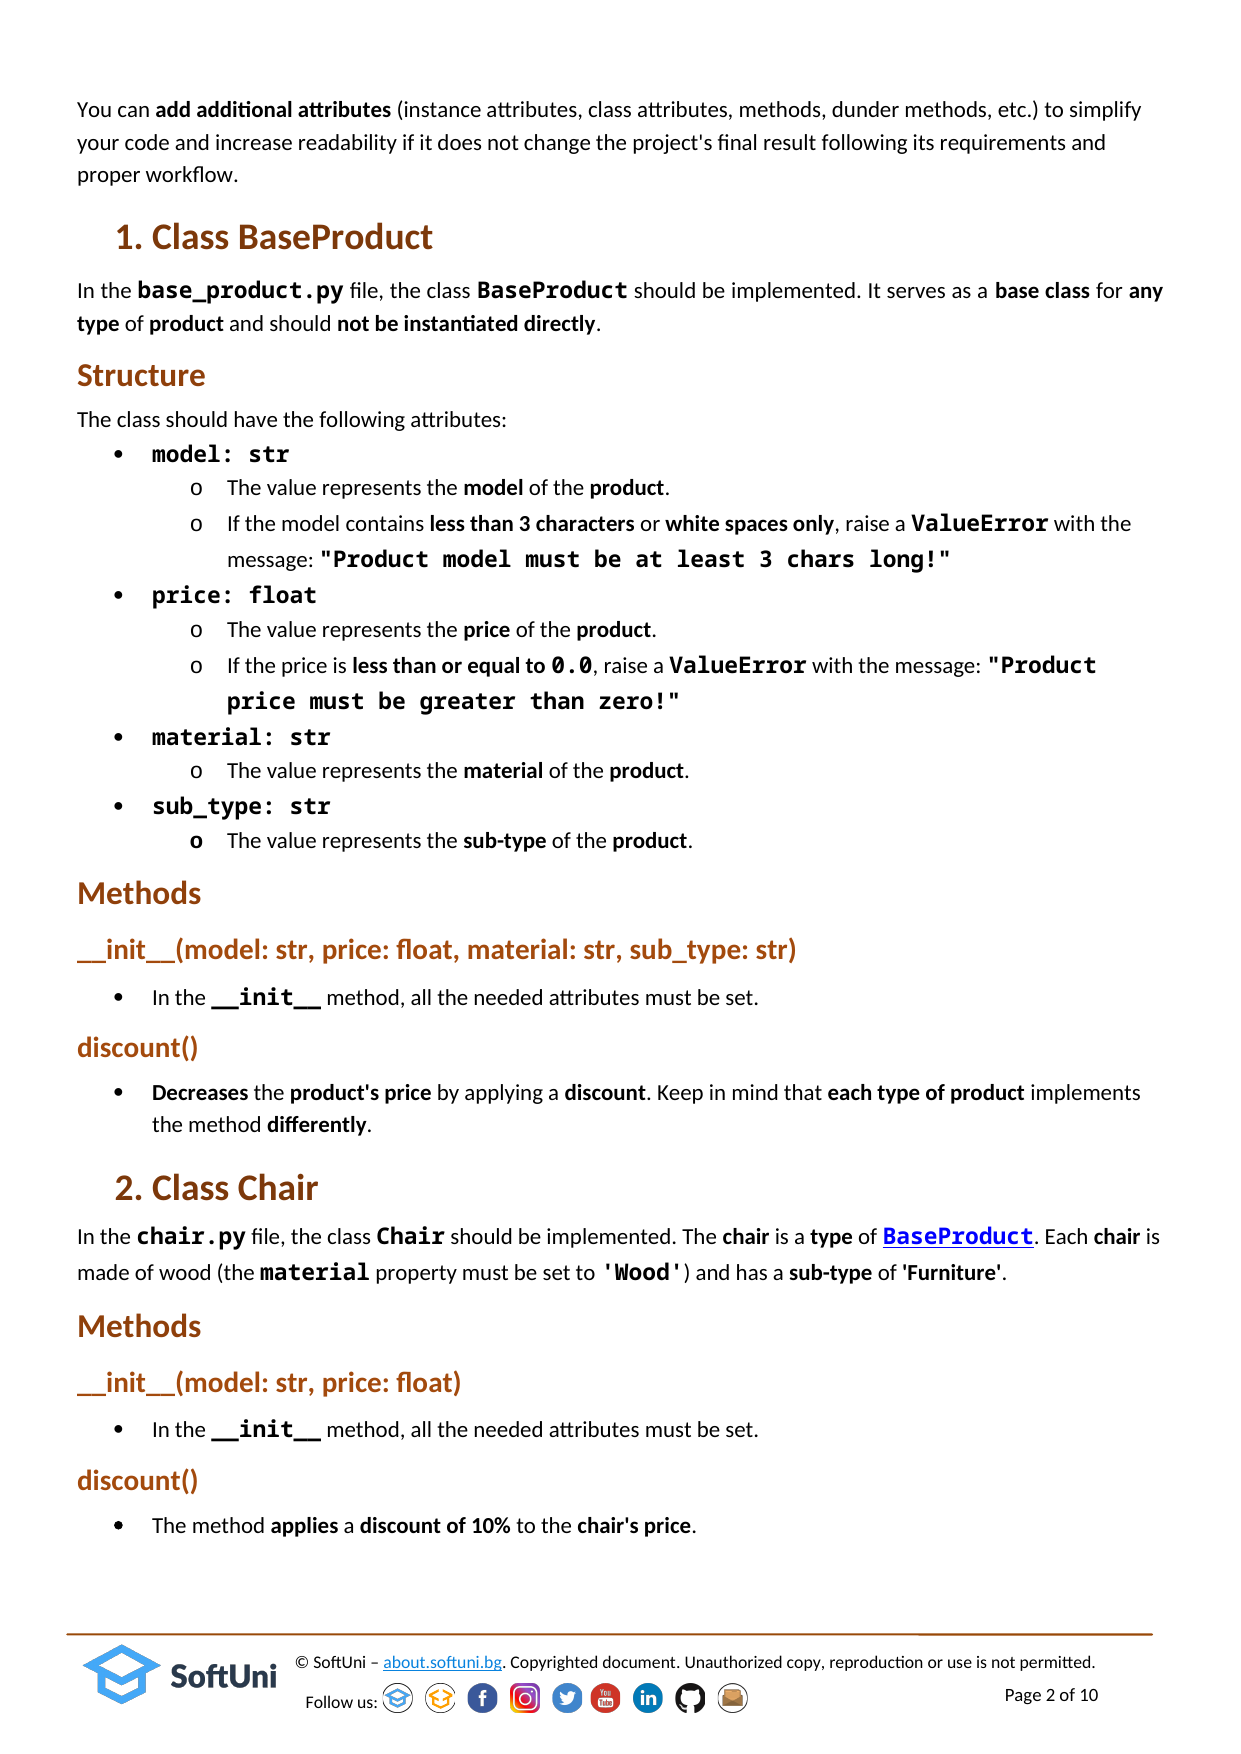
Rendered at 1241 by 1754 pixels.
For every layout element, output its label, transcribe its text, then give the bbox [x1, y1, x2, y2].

subtitle __init__(model: str, price: float, material: str, sub_type: str) [77, 931, 1163, 967]
list In the __init__ method, all the needed attributes must be set. [114, 1413, 1163, 1444]
picture [717, 1683, 748, 1713]
picture [467, 1683, 498, 1713]
subtitle Class BaseProduct [114, 213, 1163, 259]
text In the chair.py file, the class Chair should be implemented. The chair is a type of BaseProduct. Each chair is made of wood (the material property must be set to 'Wood') and has a sub-type of 'Furniture'. [77, 1220, 1163, 1287]
picture [633, 1683, 642, 1692]
list If the model contains less than 3 characters or white spaces only, raise a ValueError with the message: "Product model must be at least 3 chars long!" [189, 507, 1163, 574]
picture [654, 1704, 663, 1713]
subtitle Methods [77, 872, 1163, 913]
subtitle Methods [77, 1305, 1163, 1345]
subtitle discount() [77, 1462, 1163, 1497]
list model: str [114, 438, 1163, 469]
list Decreases the product's price by applying a discount. Keep in mind that each type of product implements the method differently. [114, 1078, 1163, 1138]
picture [633, 1704, 642, 1713]
picture [382, 1683, 413, 1713]
picture [654, 1683, 663, 1692]
list price: float [114, 579, 1163, 610]
text In the base_product.py file, the class BaseProduct should be implemented. It serves as a base class for any type of product and should not be instantiated directly. [77, 274, 1163, 337]
text The class should have the following attributes: [77, 405, 1163, 433]
list sub_type: str [114, 790, 1163, 821]
list The value represents the sub-type of the product. [189, 826, 1163, 855]
list The value represents the material of the product. [189, 756, 1163, 786]
list The value represents the price of the product. [189, 615, 1163, 644]
list The value represents the model of the product. [189, 473, 1163, 503]
subtitle Class Chair [114, 1163, 1163, 1209]
picture [590, 1683, 621, 1713]
list If the price is less than or equal to 0.0, raise a ValueError with the message: "Product price must be greater than zero!" [189, 648, 1163, 716]
picture [76, 1638, 283, 1710]
subtitle discount() [77, 1029, 1163, 1064]
picture [675, 1683, 705, 1713]
list In the __init__ method, all the needed attributes must be set. [114, 981, 1163, 1012]
subtitle __init__(model: str, price: float) [77, 1364, 1163, 1399]
list material: str [114, 721, 1163, 752]
picture [552, 1683, 583, 1713]
picture [425, 1683, 455, 1713]
text You can add additional attributes (instance attributes, class attributes, methods, dunder methods, etc.) to simplify your code and increase readability if it does not change the project's final result following its requirements and proper workflow. [77, 95, 1163, 188]
subtitle Structure [77, 354, 1163, 395]
list The method applies a discount of 10% to the chair's price. [114, 1511, 1163, 1539]
picture [510, 1683, 540, 1713]
picture [647, 1695, 656, 1705]
